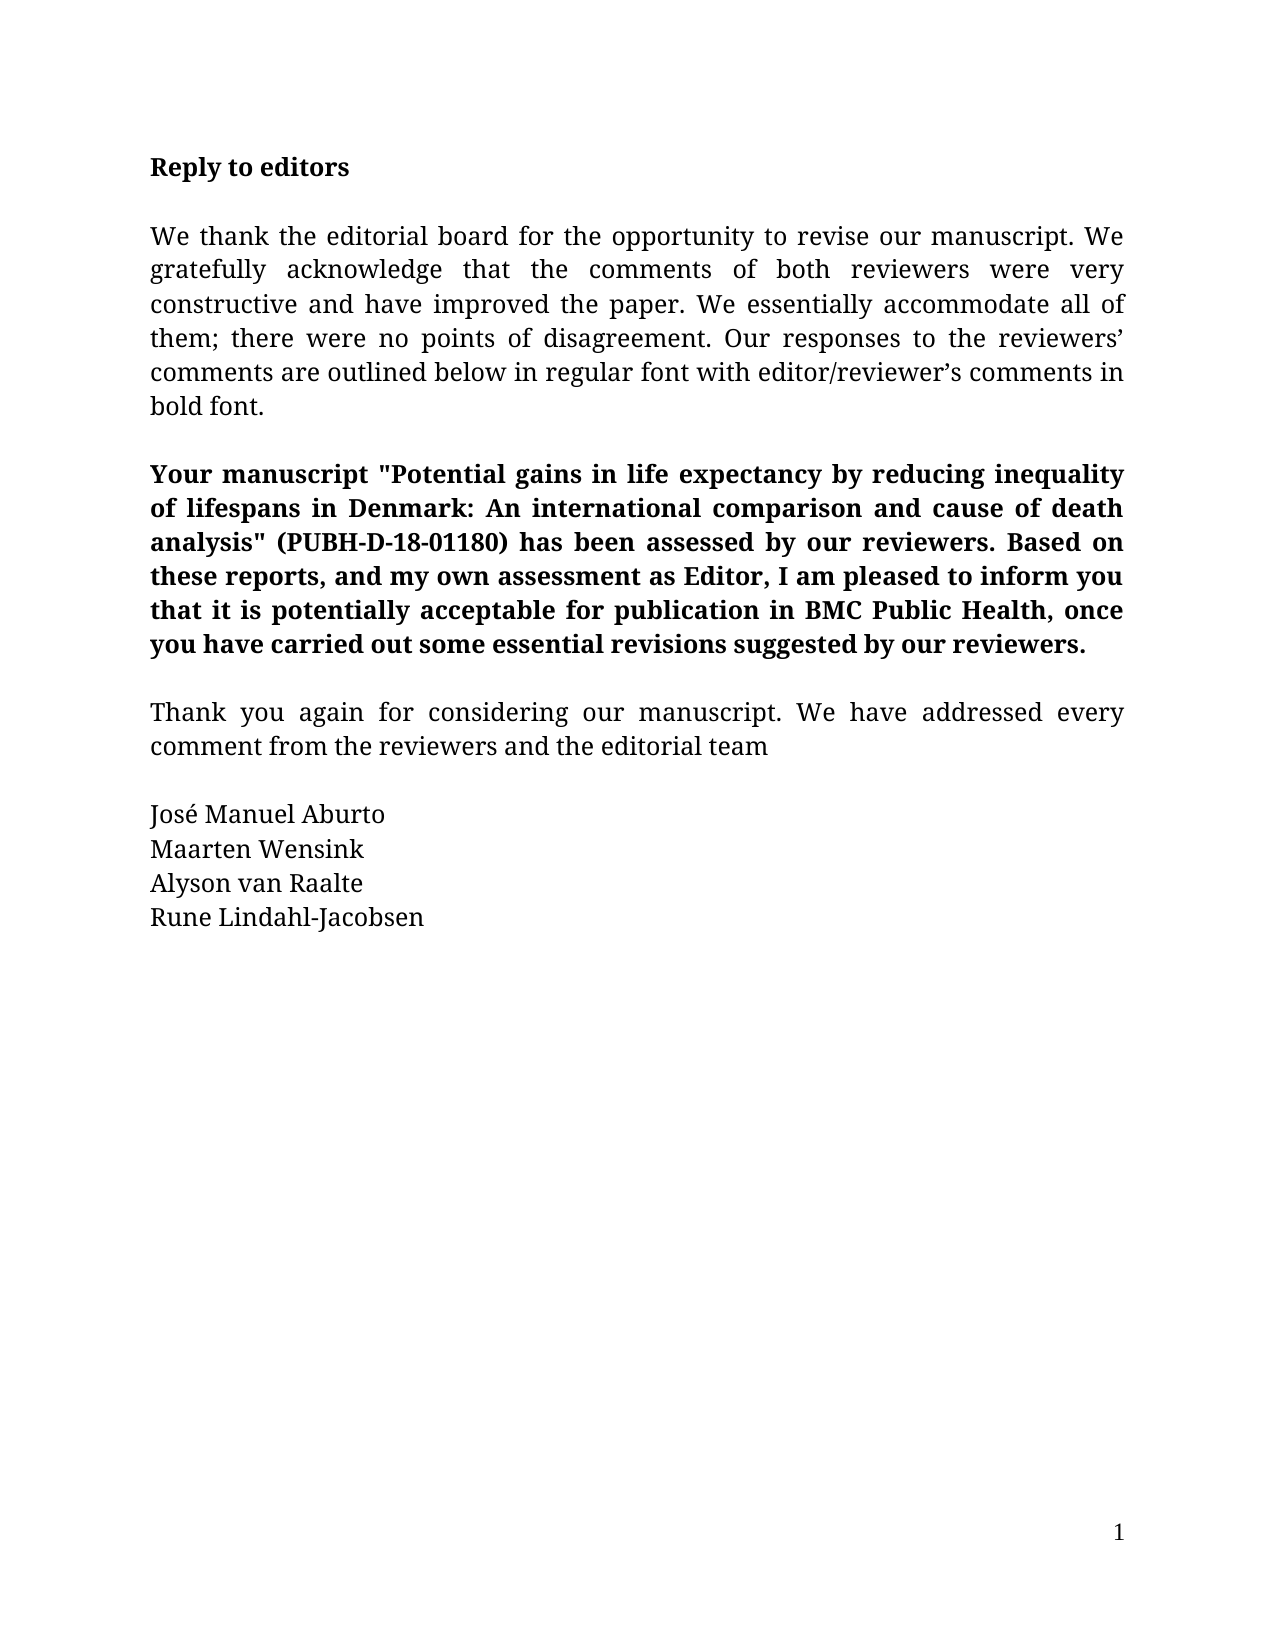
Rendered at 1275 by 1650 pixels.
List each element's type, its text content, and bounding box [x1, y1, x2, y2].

text Reply to editors [150, 150, 1125, 184]
text Thank you again for considering our manuscript. We have addressed every comment from the reviewers and the editorial team [150, 695, 1125, 763]
text Rune Lindahl-Jacobsen [150, 899, 1125, 933]
text Alyson van Raalte [150, 865, 1125, 899]
text José Manuel Aburto [150, 797, 1125, 831]
text Your manuscript "Potential gains in life expectancy by reducing inequality of lifespans in Denmark: An international comparison and cause of death analysis" (PUBH-D-18-01180) has been assessed by our reviewers. Based on these reports, and my own assessment as Editor, I am pleased to inform you that it is potentially acceptable for publication in BMC Public Health, once you have carried out some essential revisions suggested by our reviewers. [150, 457, 1125, 661]
text We thank the editorial board for the opportunity to revise our manuscript. We gratefully acknowledge that the comments of both reviewers were very constructive and have improved the paper. We essentially accommodate all of them; there were no points of disagreement. Our responses to the reviewers’ comments are outlined below in regular font with editor/reviewer’s comments in bold font. [150, 218, 1125, 422]
text Maarten Wensink [150, 831, 1125, 865]
